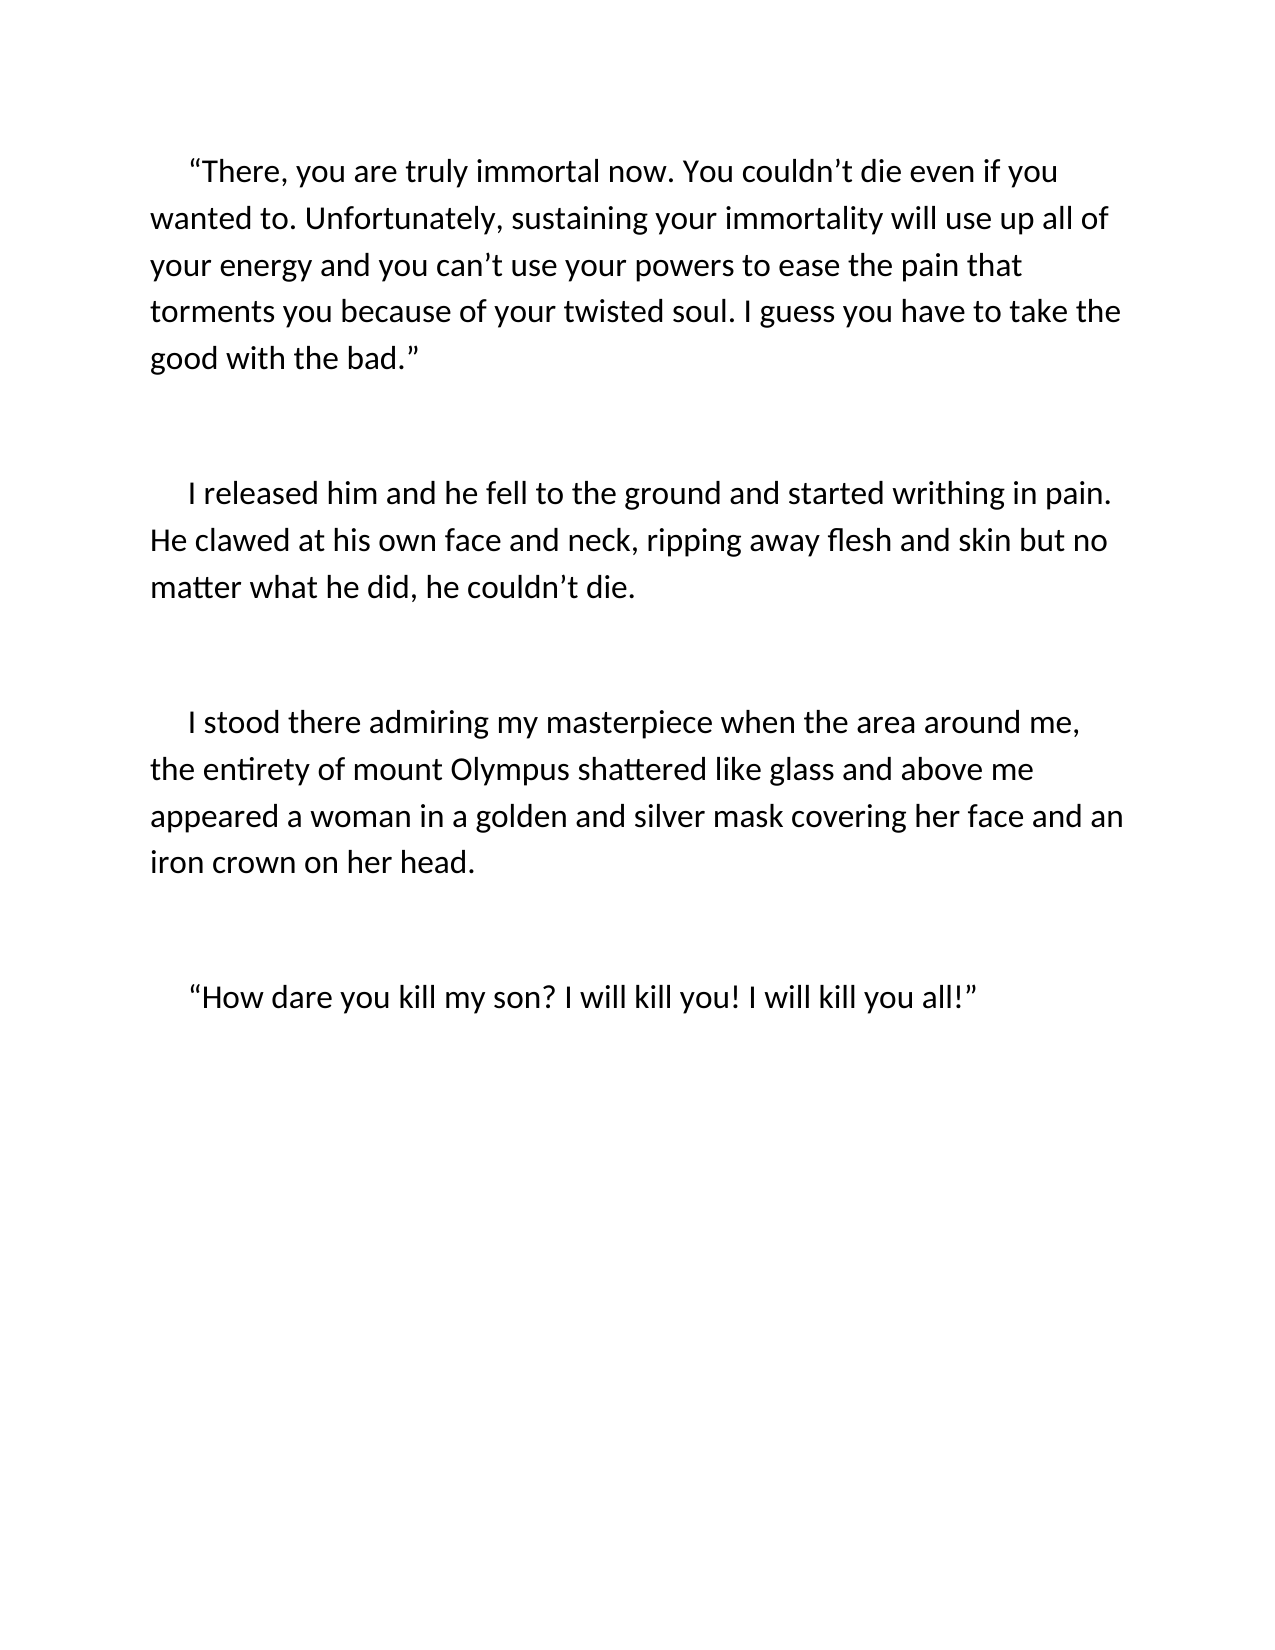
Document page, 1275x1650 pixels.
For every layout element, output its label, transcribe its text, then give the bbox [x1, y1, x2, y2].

text I released him and he fell to the ground and started writhing in pain. He clawed at his own face and neck, ripping away flesh and skin but no matter what he did, he couldn’t die. [150, 472, 1125, 607]
text I stood there admiring my masterpiece when the area around me, the entirety of mount Olympus shattered like glass and above me appeared a woman in a golden and silver mask covering her face and an iron crown on her head. [150, 701, 1125, 882]
text “How dare you kill my son? I will kill you! I will kill you all!” [150, 977, 1125, 1017]
text “There, you are truly immortal now. You couldn’t die even if you wanted to. Unfortunately, sustaining your immortality will use up all of your energy and you can’t use your powers to ease the pain that torments you because of your twisted soul. I guess you have to take the good with the bad.” [150, 150, 1125, 378]
